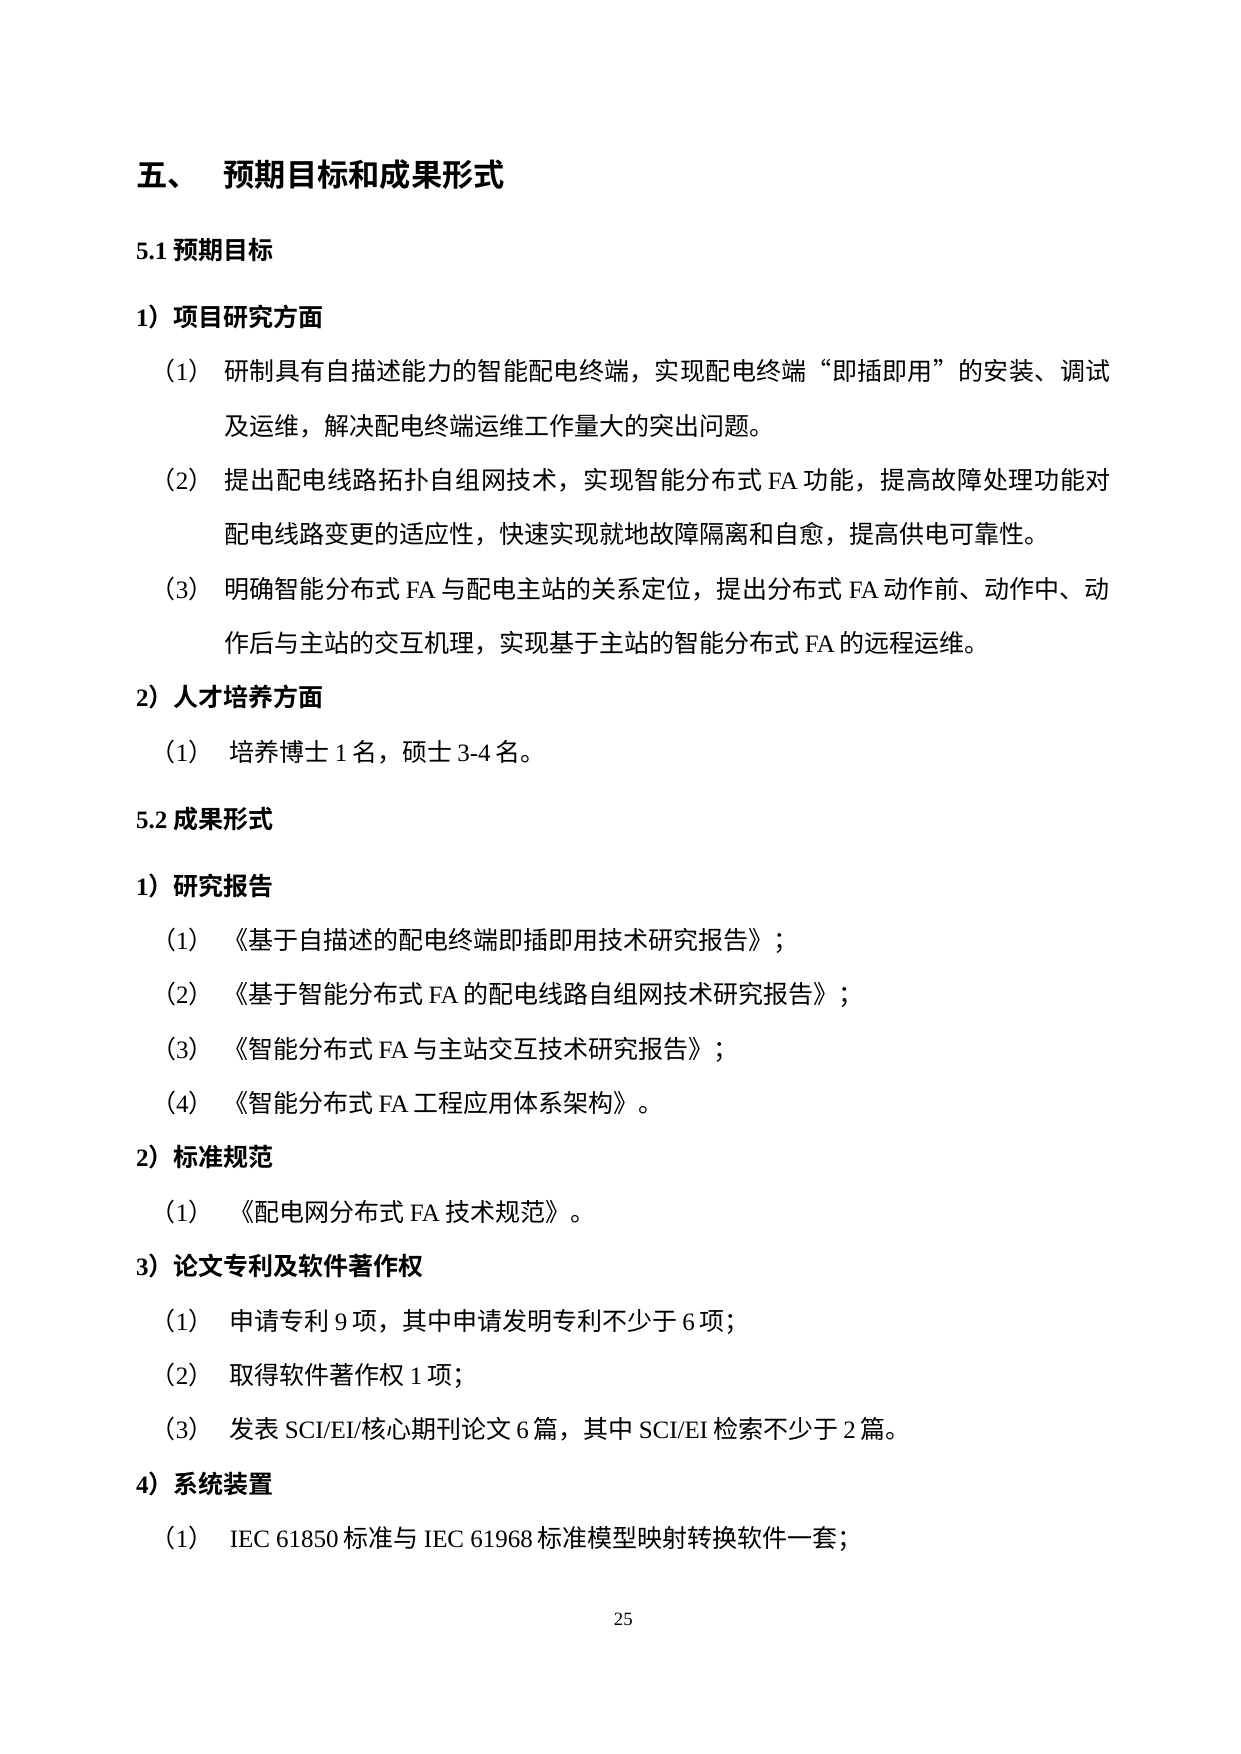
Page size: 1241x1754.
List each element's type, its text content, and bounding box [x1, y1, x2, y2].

list 研制具有自描述能力的智能配电终端，实现配电终端“即插即用”的安装、调试及运维，解决配电终端运维工作量大的突出问题。 [151, 352, 1110, 442]
text 4）系统装置 [136, 1464, 1110, 1500]
list 《基于自描述的配电终端即插即用技术研究报告》； [151, 920, 1110, 957]
list 《智能分布式FA工程应用体系架构》。 [151, 1083, 1110, 1120]
list 申请专利9项，其中申请发明专利不少于6项； [151, 1301, 1110, 1337]
list IEC 61850标准与IEC 61968标准模型映射转换软件一套； [151, 1518, 1110, 1555]
text 1）研究报告 [136, 866, 1110, 902]
list 预期目标和成果形式 [136, 150, 1110, 195]
list 发表SCI/EI/核心期刊论文6篇，其中SCI/EI检索不少于2篇。 [151, 1410, 1110, 1446]
text 5.2 成果形式 [136, 799, 1110, 835]
list 《配电网分布式FA技术规范》。 [151, 1192, 1110, 1228]
text 1）项目研究方面 [136, 297, 1110, 333]
text 2）标准规范 [136, 1138, 1110, 1174]
list 《基于智能分布式FA的配电线路自组网技术研究报告》； [151, 975, 1110, 1011]
list 提出配电线路拓扑自组网技术，实现智能分布式FA功能，提高故障处理功能对配电线路变更的适应性，快速实现就地故障隔离和自愈，提高供电可靠性。 [151, 460, 1110, 551]
list 明确智能分布式FA与配电主站的关系定位，提出分布式FA动作前、动作中、动作后与主站的交互机理，实现基于主站的智能分布式FA的远程运维。 [151, 569, 1110, 660]
list 取得软件著作权1项； [151, 1355, 1110, 1392]
text 5.1 预期目标 [136, 230, 1110, 267]
text 3）论文专利及软件著作权 [136, 1247, 1110, 1283]
list 《智能分布式FA与主站交互技术研究报告》； [151, 1029, 1110, 1065]
list 培养博士1名，硕士3-4名。 [151, 732, 1110, 768]
text 2）人才培养方面 [136, 678, 1110, 714]
